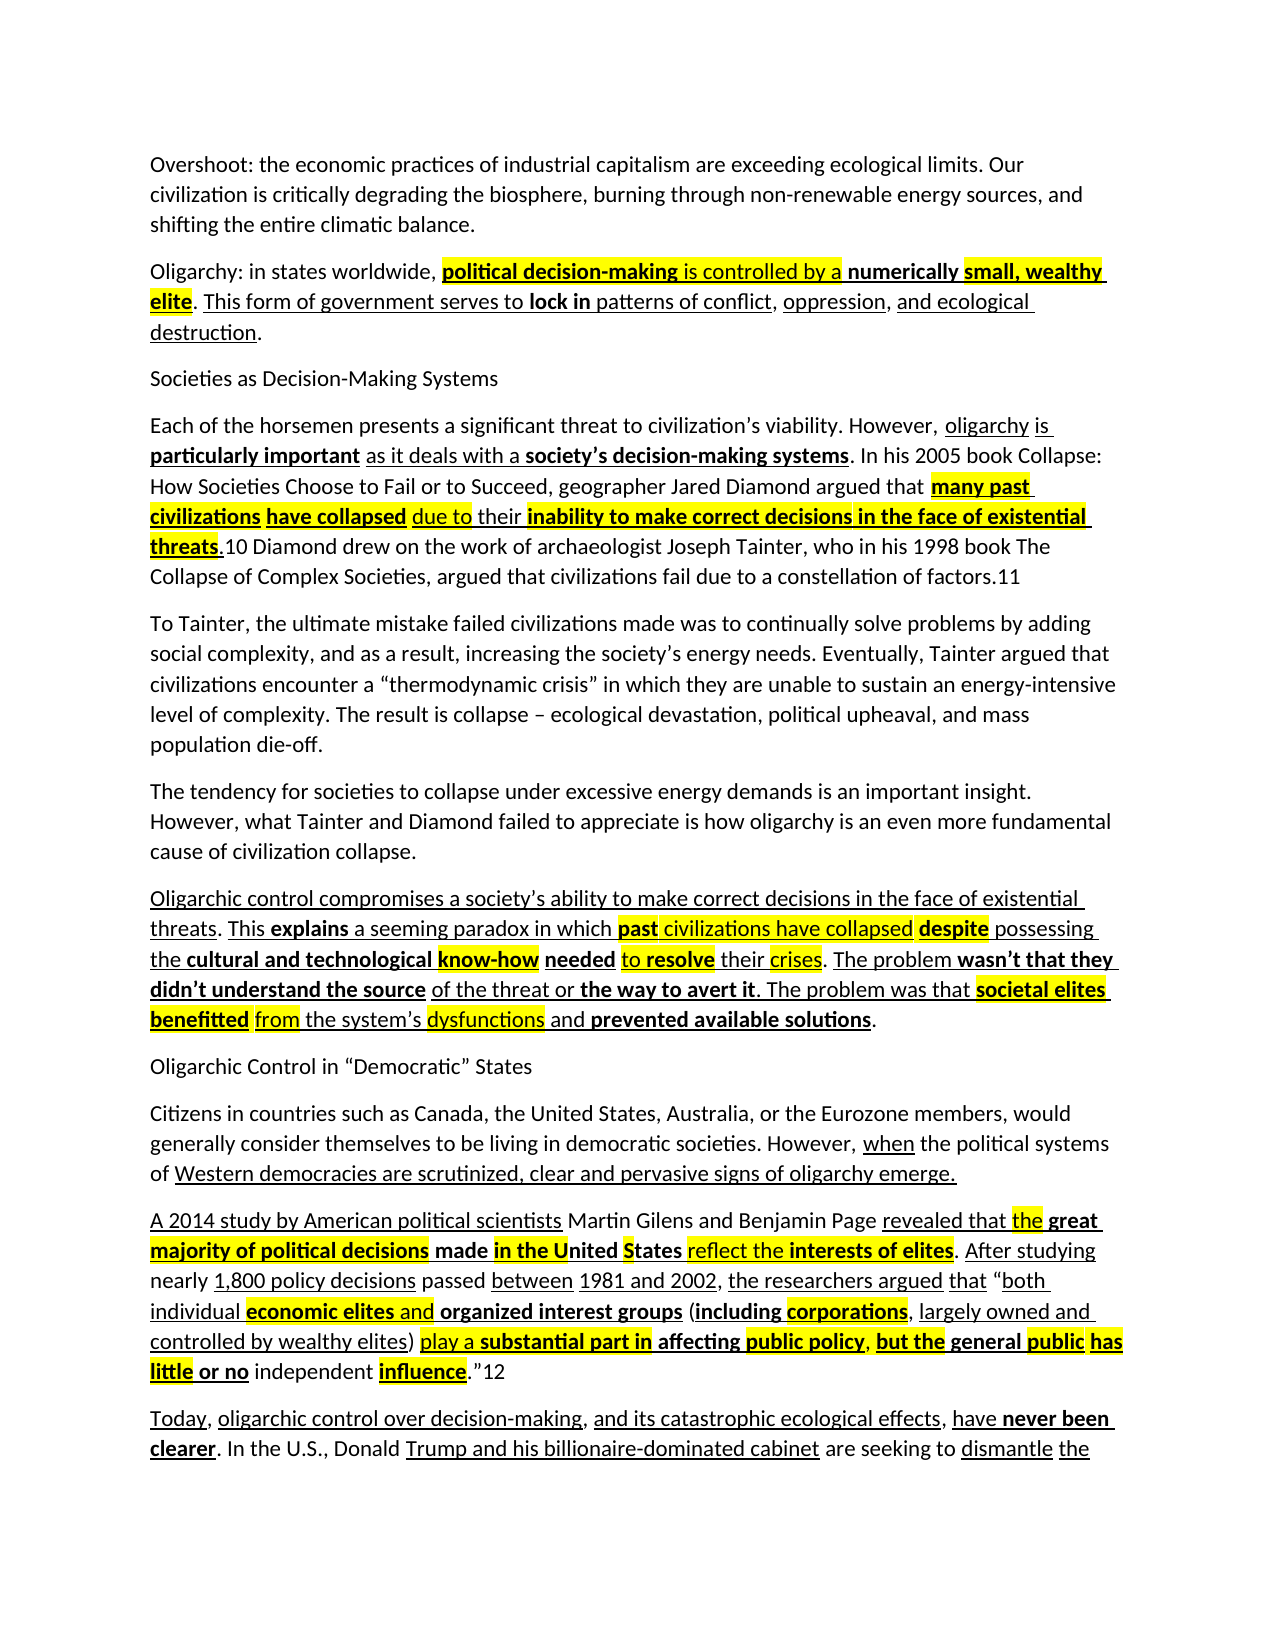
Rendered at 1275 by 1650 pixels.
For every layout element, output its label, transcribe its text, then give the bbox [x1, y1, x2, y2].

text To Tainter, the ultimate mistake failed civilizations made was to continually solve problems by adding social complexity, and as a result, increasing the society’s energy needs. Eventually, Tainter argued that civilizations encounter a “thermodynamic crisis” in which they are unable to sustain an energy-intensive level of complexity. The result is collapse – ecological devastation, political upheaval, and mass population die-off. [150, 609, 1125, 758]
text Societies as Decision-Making Systems [150, 364, 1125, 393]
text The tendency for societies to collapse under excessive energy demands is an important insight. However, what Tainter and Diamond failed to appreciate is how oligarchy is an even more fundamental cause of civilization collapse. [150, 777, 1125, 866]
text Oligarchy: in states worldwide, political decision-making is controlled by a numerically small, wealthy elite. This form of government serves to lock in patterns of conflict, oppression, and ecological destruction. [150, 257, 1125, 346]
text Overshoot: the economic practices of industrial capitalism are exceeding ecological limits. Our civilization is critically degrading the biosphere, burning through non-renewable energy sources, and shifting the entire climatic balance. [150, 150, 1125, 238]
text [150, 1404, 1125, 1462]
text Each of the horsemen presents a significant threat to civilization’s viability. However, oligarchy is particularly important as it deals with a society’s decision-making systems. In his 2005 book Collapse: How Societies Choose to Fail or to Succeed, geographer Jared Diamond argued that many past civilizations have collapsed due to their inability to make correct decisions in the face of existential threats.10 Diamond drew on the work of archaeologist Joseph Tainter, who in his 1998 book The Collapse of Complex Societies, argued that civilizations fail due to a constellation of factors.11 [150, 411, 1125, 591]
text Oligarchic Control in “Democratic” States [150, 1052, 1125, 1080]
text Oligarchic control compromises a society’s ability to make correct decisions in the face of existential threats. This explains a seeming paradox in which past civilizations have collapsed despite possessing the cultural and technological know-how needed to resolve their crises. The problem wasn’t that they didn’t understand the source of the threat or the way to avert it. The problem was that societal elites benefitted from the system’s dysfunctions and prevented available solutions. [150, 884, 1125, 1033]
text Citizens in countries such as Canada, the United States, Australia, or the Eurozone members, would generally consider themselves to be living in democratic societies. However, when the political systems of Western democracies are scrutinized, clear and pervasive signs of oligarchy emerge. [150, 1099, 1125, 1187]
text A 2014 study by American political scientists Martin Gilens and Benjamin Page revealed that the great majority of political decisions made in the United States reflect the interests of elites. After studying nearly 1,800 policy decisions passed between 1981 and 2002, the researchers argued that “both individual economic elites and organized interest groups (including corporations, largely owned and controlled by wealthy elites) play a substantial part in affecting public policy, but the general public has little or no independent influence.”12 [150, 1206, 1125, 1385]
